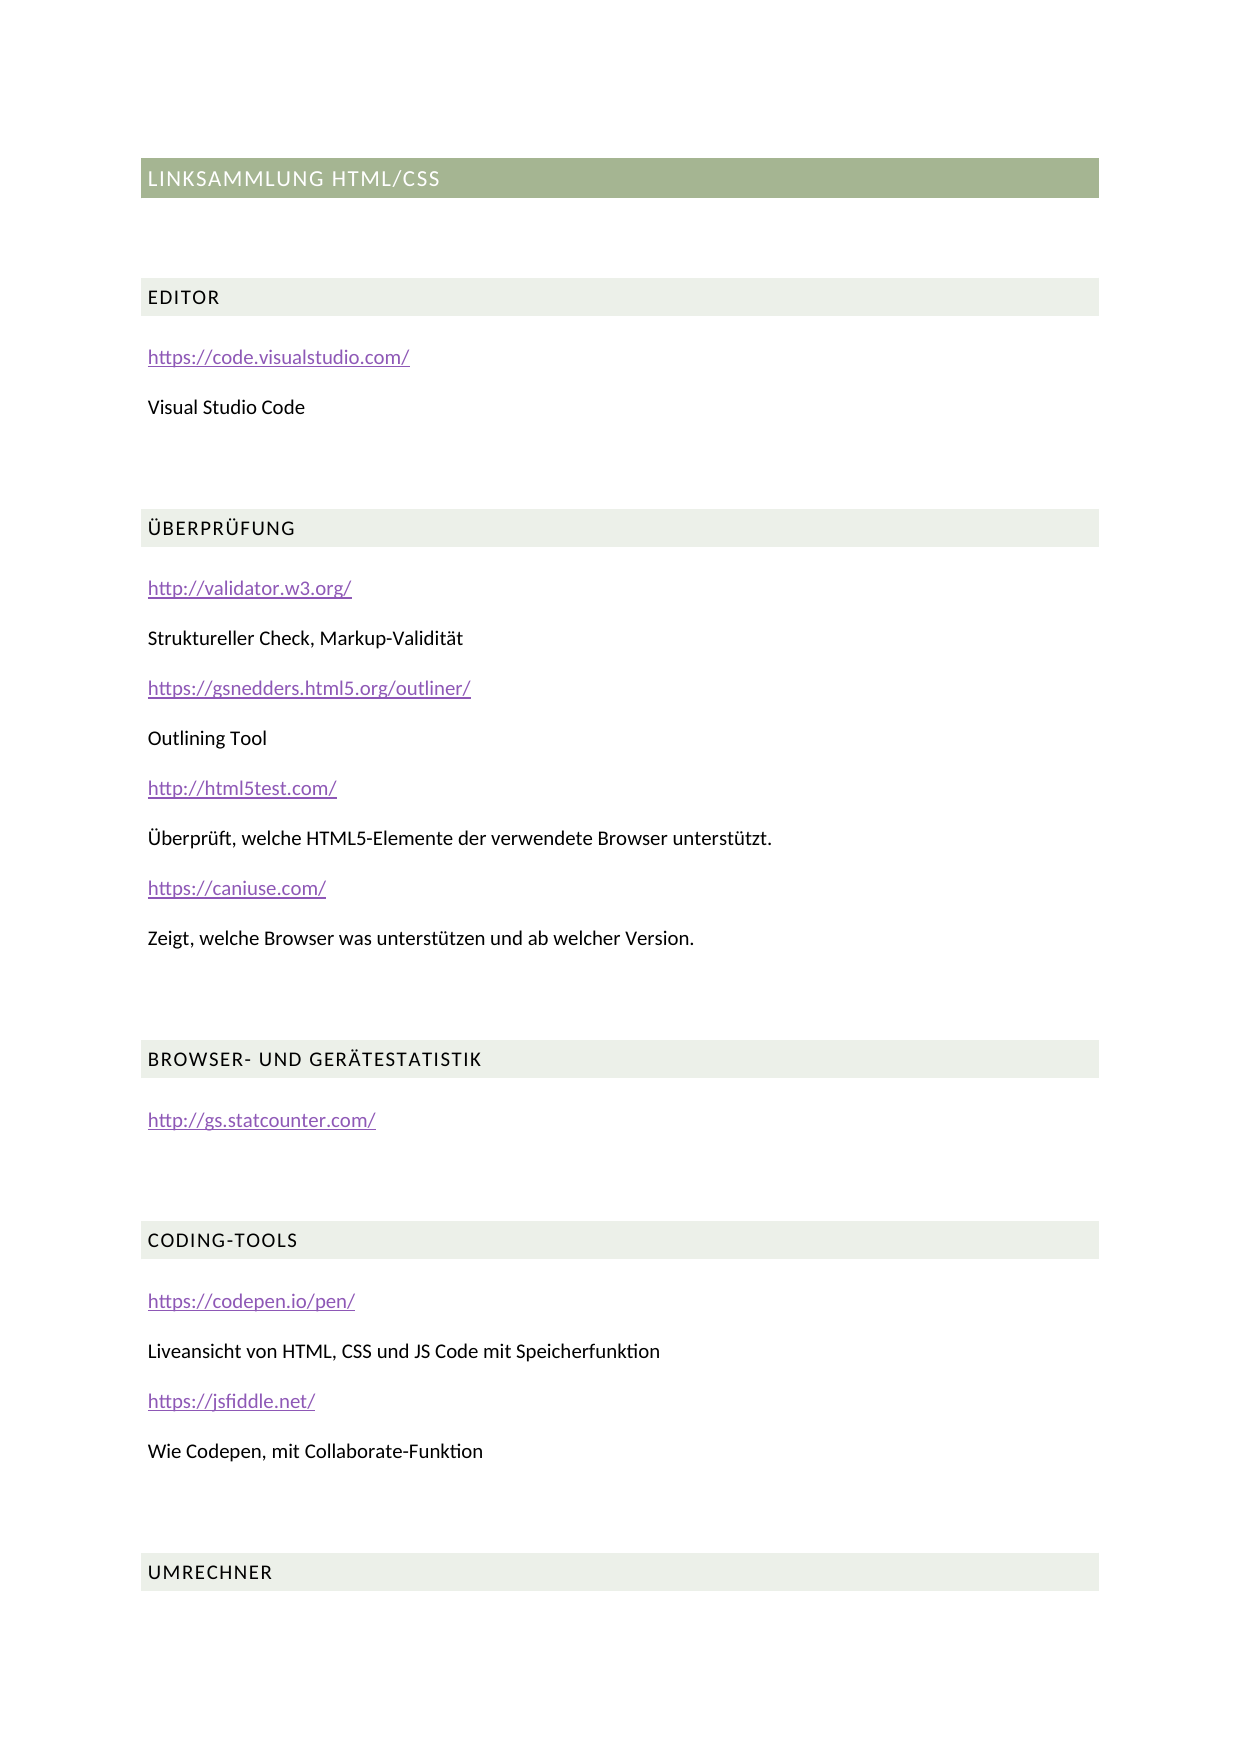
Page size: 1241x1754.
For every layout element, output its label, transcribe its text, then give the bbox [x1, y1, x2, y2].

text Liveansicht von HTML, CSS und JS Code mit Speicherfunktion [148, 1338, 1093, 1363]
text Struktureller Check, Markup-Validität [148, 626, 1093, 651]
subtitle Coding-Tools [148, 1228, 1093, 1253]
text https://codepen.io/pen/ [148, 1288, 1093, 1313]
subtitle Überprüfung [148, 515, 1093, 541]
text https://caniuse.com/ [148, 876, 1093, 901]
text Zeigt, welche Browser was unterstützen und ab welcher Version. [148, 926, 1093, 951]
subtitle Umrechner [148, 1559, 1093, 1584]
text https://code.visualstudio.com/ [148, 344, 1093, 370]
subtitle Editor [148, 284, 1093, 309]
subtitle Browser- und Gerätestatistik [148, 1046, 1093, 1072]
text Outlining Tool [148, 726, 1093, 751]
text Visual Studio Code [148, 394, 1093, 420]
text http://gs.statcounter.com/ [148, 1107, 1093, 1132]
text https://jsfiddle.net/ [148, 1388, 1093, 1413]
text Überprüft, welche HTML5-Elemente der verwendete Browser unterstützt. [148, 826, 1093, 851]
subtitle Linksammlung HTML/CSS [148, 164, 1093, 192]
text http://html5test.com/ [148, 776, 1093, 801]
text https://gsnedders.html5.org/outliner/ [148, 676, 1093, 701]
text http://validator.w3.org/ [148, 576, 1093, 601]
text Wie Codepen, mit Collaborate-Funktion [148, 1438, 1093, 1463]
